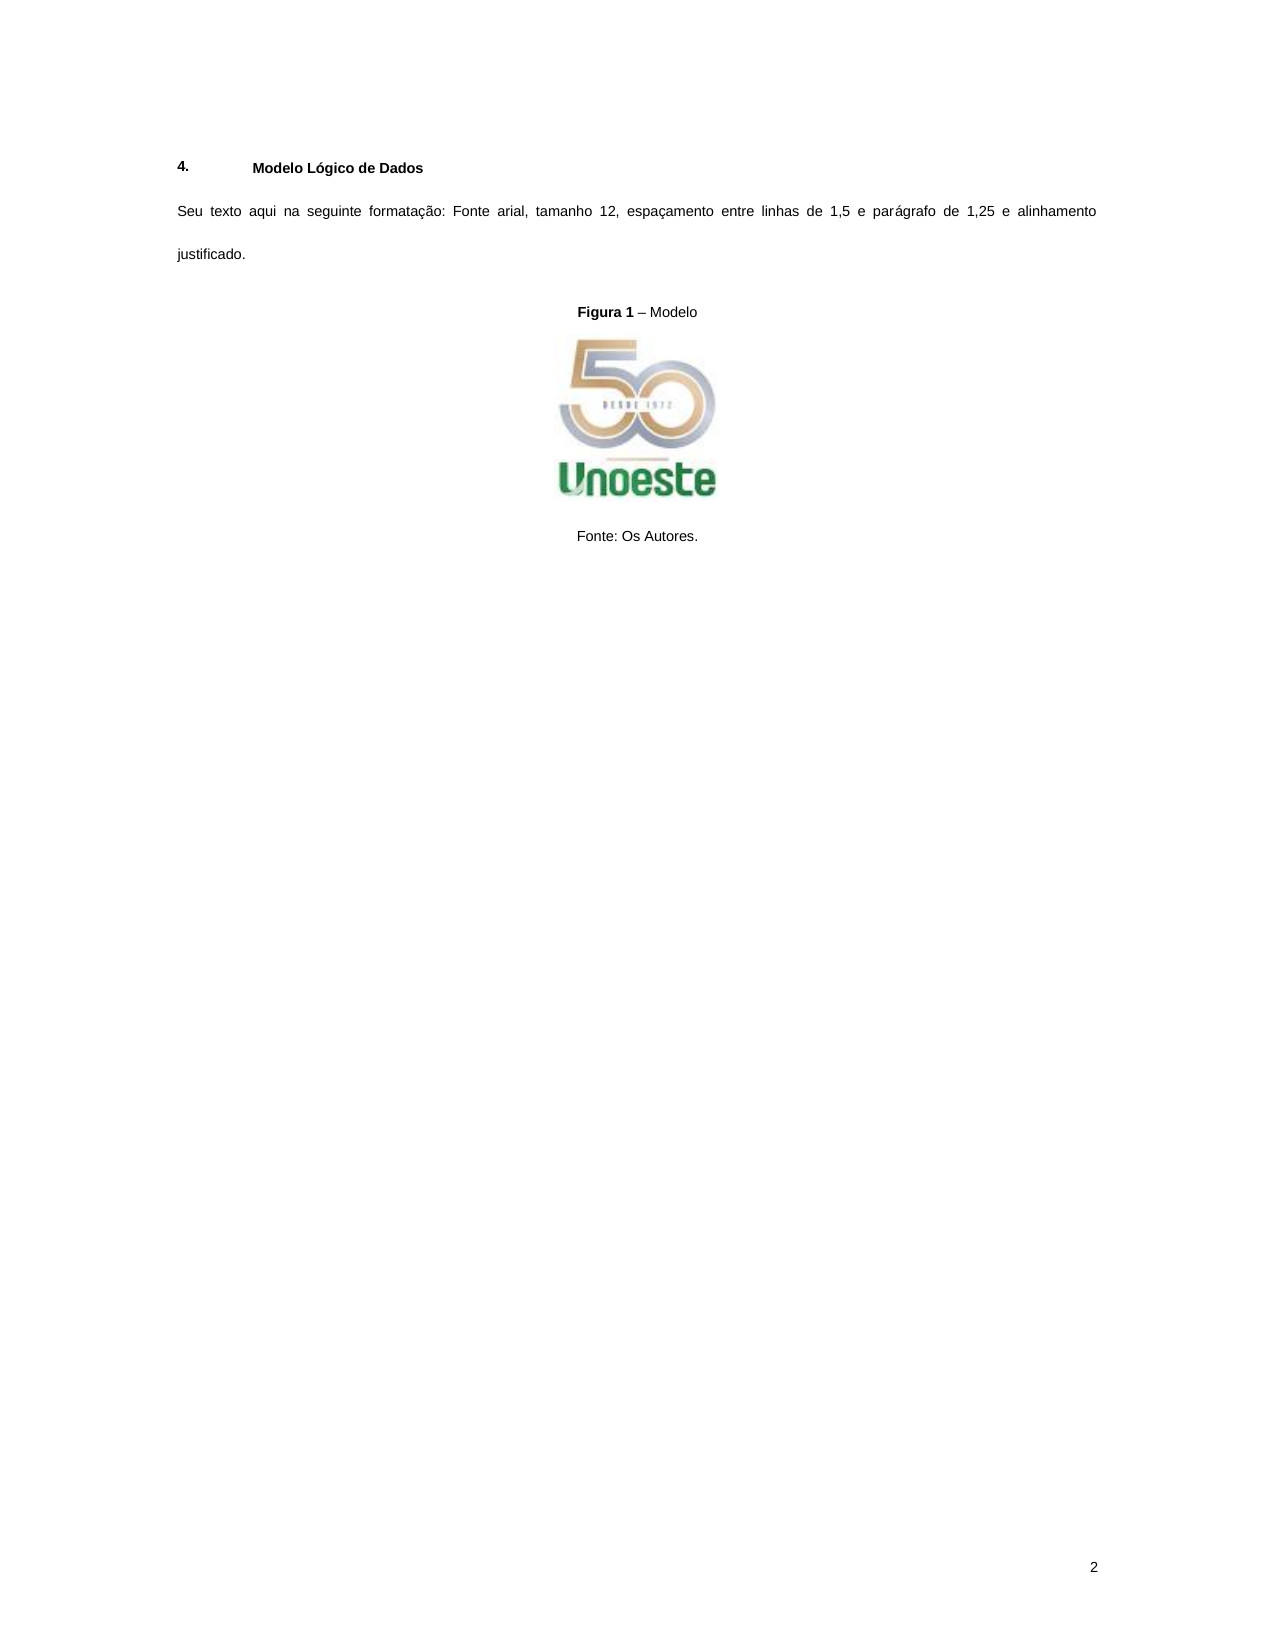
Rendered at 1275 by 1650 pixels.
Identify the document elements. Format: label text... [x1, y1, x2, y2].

text Figura 1 – Modelo [177, 292, 1098, 320]
text Fonte: Os Autores. [177, 516, 1098, 545]
text Seu texto aqui na seguinte formatação: Fonte arial, tamanho 12, espaçamento entre linhas de 1,5 e parágrafo de 1,25 e alinhamento justificado. [177, 191, 1098, 263]
list Modelo Lógico de Dados [177, 148, 1098, 176]
picture [553, 334, 722, 502]
